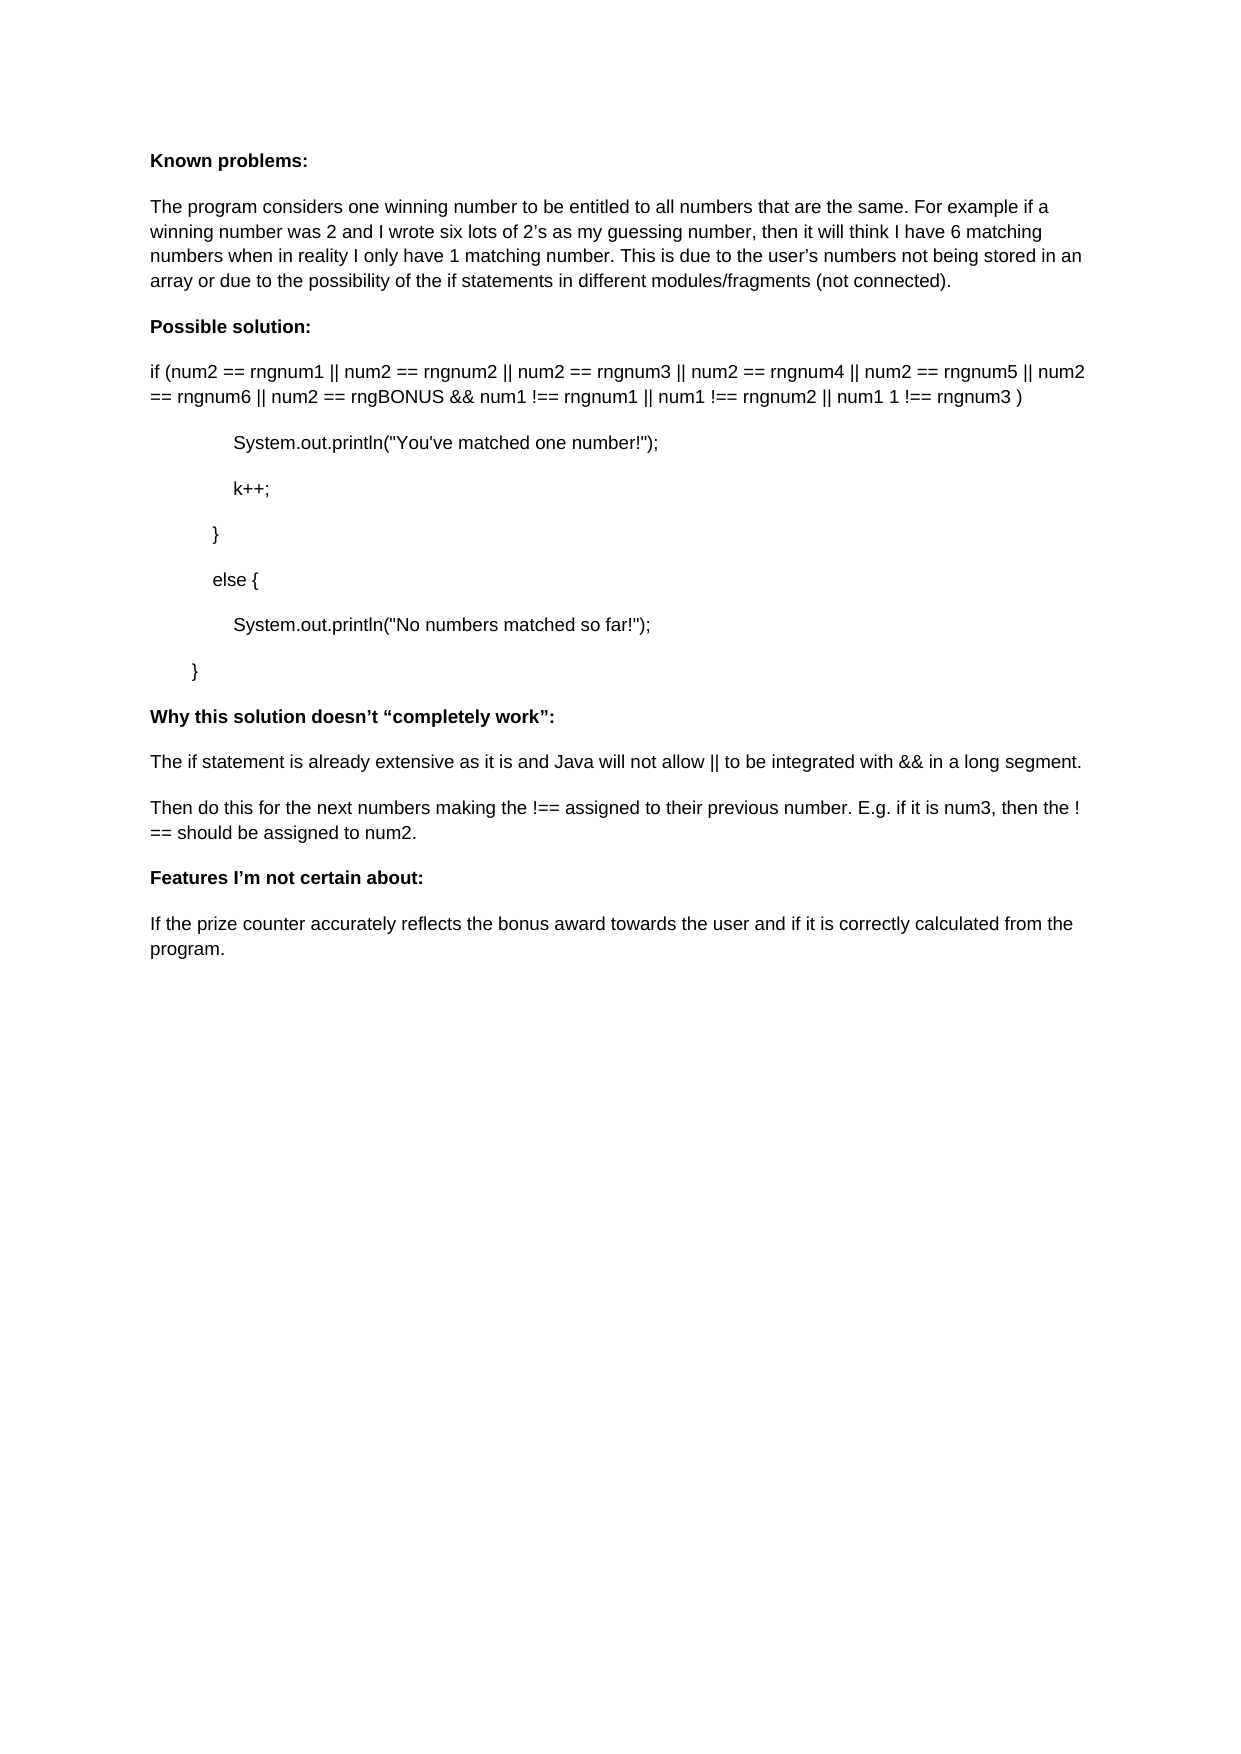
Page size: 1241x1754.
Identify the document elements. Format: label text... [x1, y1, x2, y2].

text Known problems: [150, 150, 1090, 172]
text Possible solution: [150, 316, 1090, 337]
text if (num2 == rngnum1 || num2 == rngnum2 || num2 == rngnum3 || num2 == rngnum4 || num2 == rngnum5 || num2 == rngnum6 || num2 == rngBONUS && num1 !== rngnum1 || num1 !== rngnum2 || num1 1 !== rngnum3 ) [150, 361, 1090, 408]
text The program considers one winning number to be entitled to all numbers that are the same. For example if a winning number was 2 and I wrote six lots of 2’s as my guessing number, then it will think I have 6 matching numbers when in reality I only have 1 matching number. This is due to the user’s numbers not being stored in an array or due to the possibility of the if statements in different modules/fragments (not connected). [150, 196, 1090, 292]
text } [150, 523, 1090, 544]
text If the prize counter accurately reflects the bonus award towards the user and if it is correctly calculated from the program. [150, 913, 1090, 959]
text k++; [150, 477, 1090, 499]
text } [150, 660, 1090, 681]
text System.out.println("No numbers matched so far!"); [150, 614, 1090, 636]
text Why this solution doesn’t “completely work”: [150, 705, 1090, 727]
text Then do this for the next numbers making the !== assigned to their previous number. E.g. if it is num3, then the !== should be assigned to num2. [150, 797, 1090, 843]
text Features I’m not certain about: [150, 867, 1090, 889]
text System.out.println("You've matched one number!"); [150, 432, 1090, 453]
text else { [150, 568, 1090, 590]
text The if statement is already extensive as it is and Java will not allow || to be integrated with && in a long segment. [150, 751, 1090, 773]
